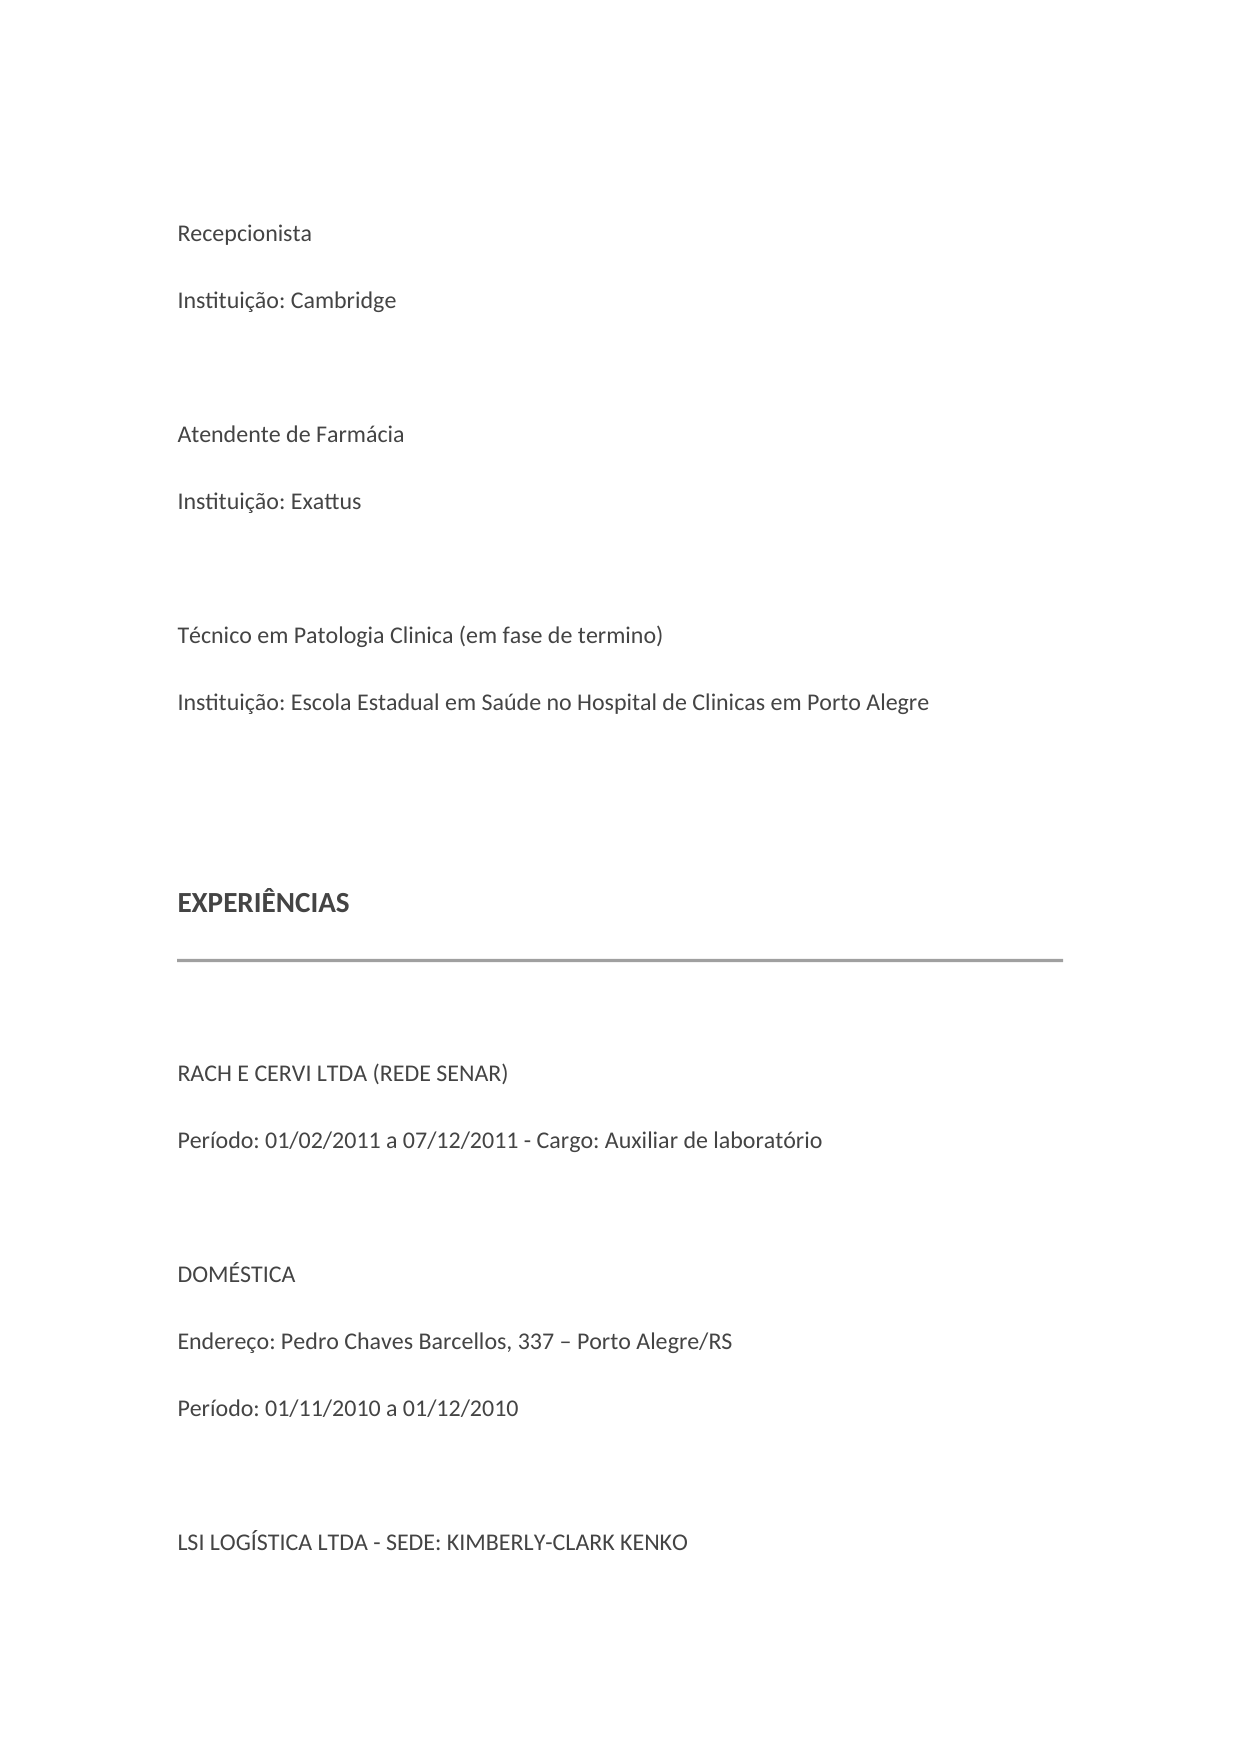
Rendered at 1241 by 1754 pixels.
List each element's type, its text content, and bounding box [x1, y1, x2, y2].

text Recepcionista [177, 214, 1063, 248]
text Instituição: Exattus [177, 482, 1063, 516]
text DOMÉSTICA [177, 1255, 1063, 1288]
text Endereço: Pedro Chaves Barcellos, 337 – Porto Alegre/RS [177, 1322, 1063, 1355]
text EXPERIÊNCIAS [177, 884, 1063, 920]
text Técnico em Patologia Clinica (em fase de termino) [177, 616, 1063, 650]
text Período: 01/11/2010 a 01/12/2010 [177, 1389, 1063, 1422]
text Instituição: Cambridge [177, 282, 1063, 315]
text Período: 01/02/2011 a 07/12/2011 - Cargo: Auxiliar de laboratório [177, 1121, 1063, 1154]
text RACH E CERVI LTDA (REDE SENAR) [177, 1054, 1063, 1087]
text LSI LOGÍSTICA LTDA - SEDE: KIMBERLY-CLARK KENKO [177, 1523, 1063, 1556]
text Atendente de Farmácia [177, 416, 1063, 449]
text Instituição: Escola Estadual em Saúde no Hospital de Clinicas em Porto Alegre [177, 683, 1063, 717]
